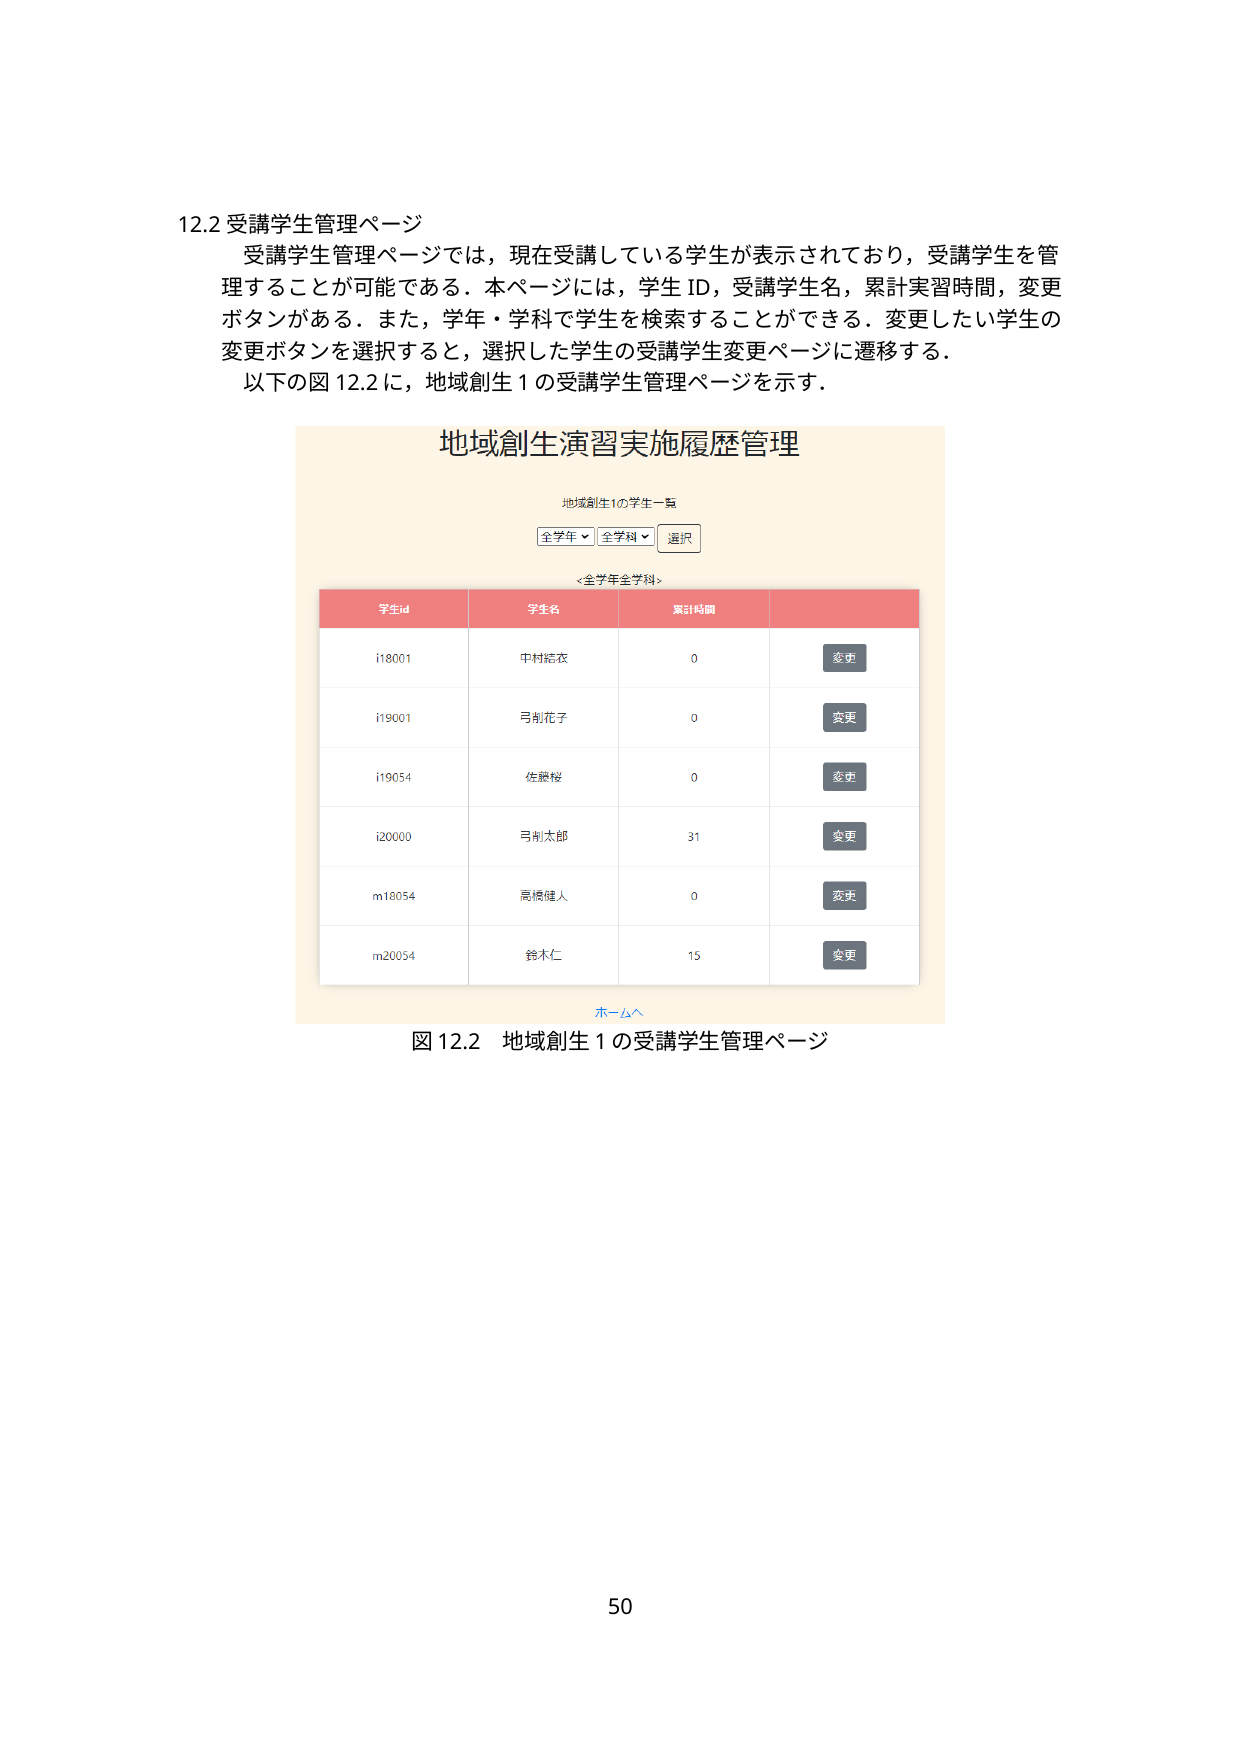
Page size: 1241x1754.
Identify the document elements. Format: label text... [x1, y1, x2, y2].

list 以下の図12.2に，地域創生1の受講学生管理ページを示す． [221, 365, 1063, 397]
list 受講学生管理ページ [177, 207, 1063, 238]
list 受講学生管理ページでは，現在受講している学生が表示されており，受講学生を管理することが可能である．本ページには，学生ID，受講学生名，累計実習時間，変更ボタンがある．また，学年・学科で学生を検索することができる．変更したい学生の変更ボタンを選択すると，選択した学生の受講学生変更ページに遷移する． [221, 238, 1063, 365]
text 図12.2 地域創生1の受講学生管理ページ [177, 1024, 1063, 1056]
